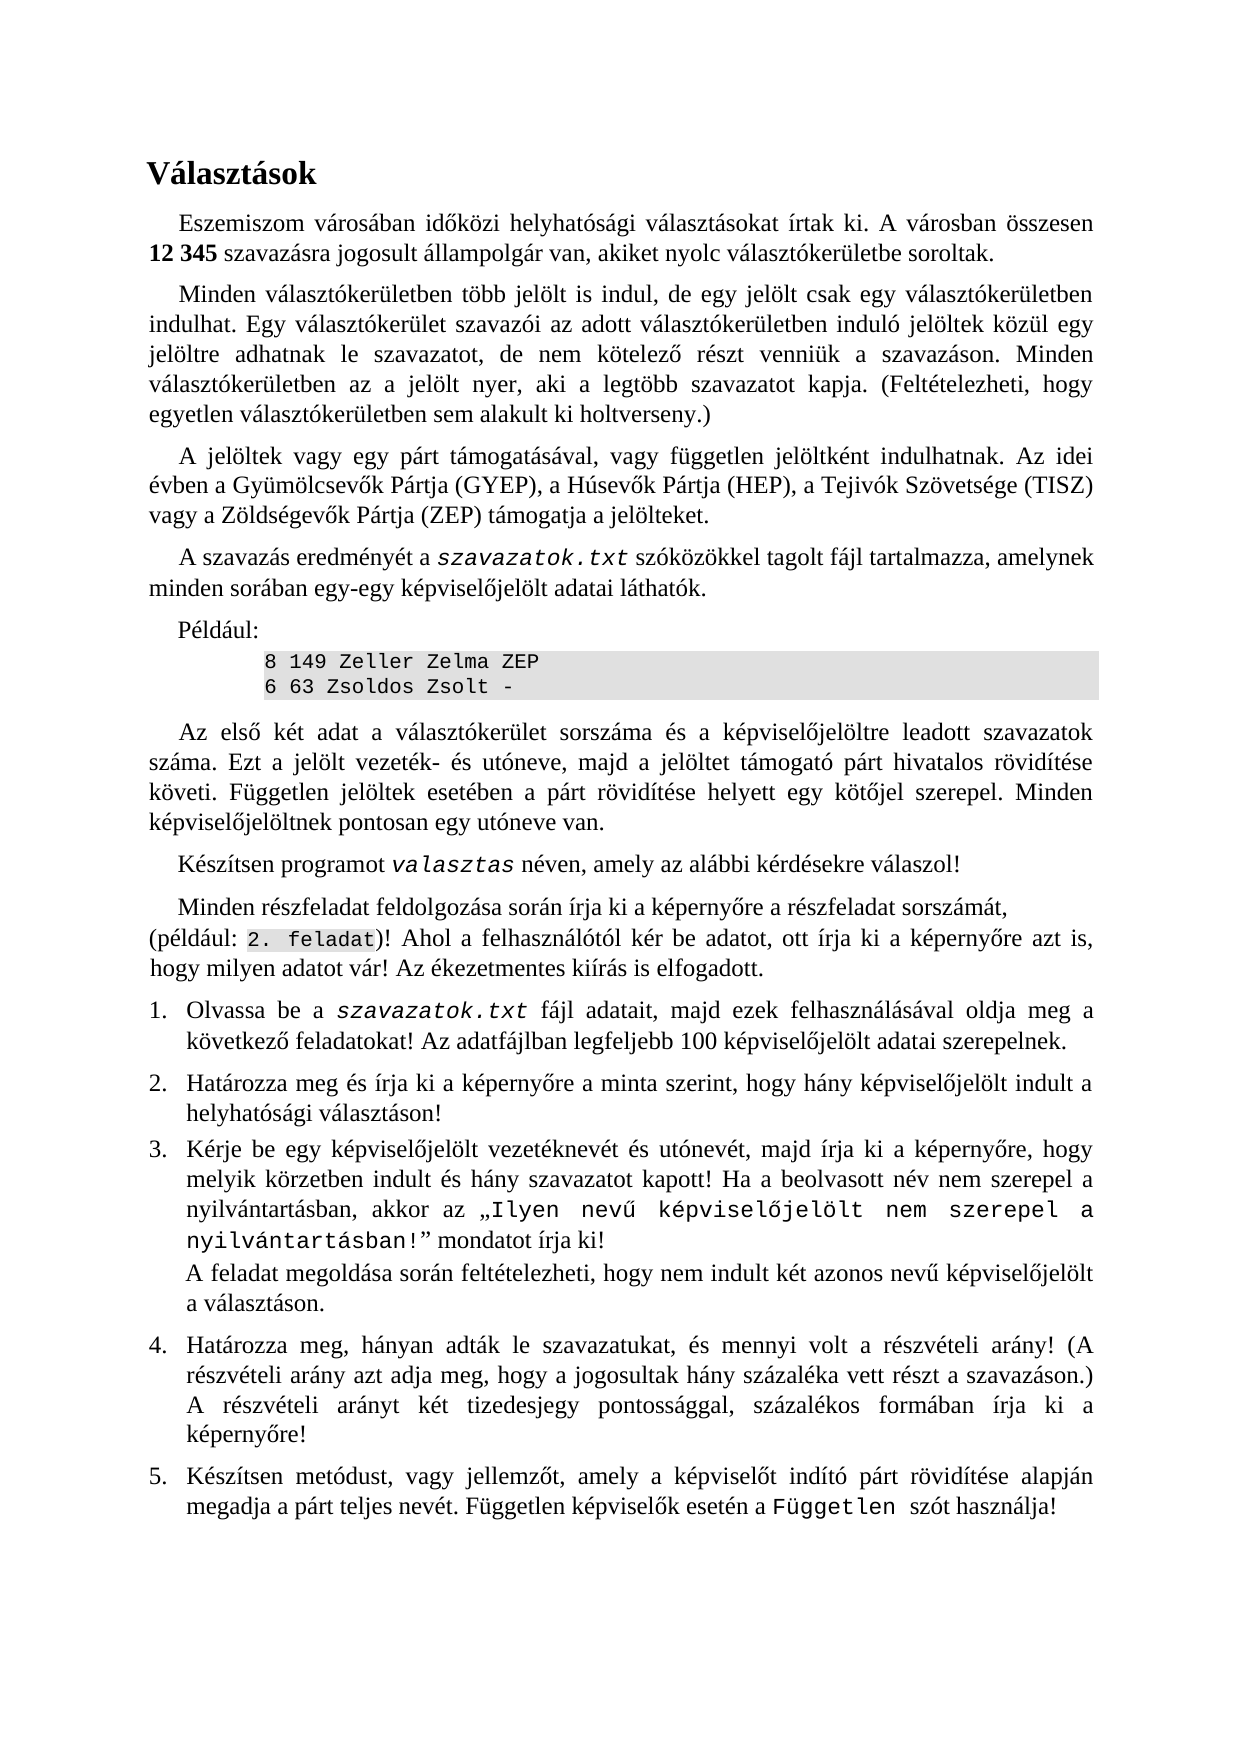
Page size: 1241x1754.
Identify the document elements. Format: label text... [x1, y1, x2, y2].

text Eszemiszom városában időközi helyhatósági választásokat írtak ki. A városban összesen 12 345 szavazásra jogosult állampolgár van, akiket nyolc választókerületbe soroltak. [149, 208, 1094, 267]
list Készítsen metódust, vagy jellemzőt, amely a képviselőt indító párt rövidítése alapján megadja a párt teljes nevét. Független képviselők esetén a Független szót használja! [149, 1461, 1094, 1521]
text 8 149 Zeller Zelma ZEP [264, 651, 1099, 674]
text Például: [177, 615, 1094, 644]
text Készítsen programot valasztas néven, amely az alábbi kérdésekre válaszol! [177, 849, 1094, 879]
list Határozza meg, hányan adták le szavazatukat, és mennyi volt a részvételi arány! (A részvételi arány azt adja meg, hogy a jogosultak hány százaléka vett részt a szavazáson.) A részvételi arányt két tizedesjegy pontossággal, százalékos formában írja ki a képernyőre! [149, 1330, 1094, 1448]
subtitle Választások [146, 153, 1099, 192]
list Kérje be egy képviselőjelölt vezetéknevét és utónevét, majd írja ki a képernyőre, hogy melyik körzetben indult és hány szavazatot kapott! Ha a beolvasott név nem szerepel a nyilvántartásban, akkor az „Ilyen nevű képviselőjelölt nem szerepel a nyilvántartásban!” mondatot írja ki! [149, 1134, 1094, 1255]
text Minden részfeladat feldolgozása során írja ki a képernyőre a részfeladat sorszámát, [148, 892, 1093, 921]
text 6 63 Zsoldos Zsolt - [264, 676, 1099, 700]
text Az első két adat a választókerület sorszáma és a képviselőjelöltre leadott szavazatok száma. Ezt a jelölt vezeték- és utóneve, majd a jelöltet támogató párt hivatalos rövidítése követi. Független jelöltek esetében a párt rövidítése helyett egy kötőjel szerepel. Minden képviselőjelöltnek pontosan egy utóneve van. [149, 717, 1094, 836]
text A jelöltek vagy egy párt támogatásával, vagy független jelöltként indulhatnak. Az idei évben a Gyümölcsevők Pártja (GYEP), a Húsevők Pártja (HEP), a Tejivók Szövetsége (TISZ) vagy a Zöldségevők Pártja (ZEP) támogatja a jelölteket. [149, 441, 1094, 529]
text Minden választókerületben több jelölt is indul, de egy jelölt csak egy választókerületben indulhat. Egy választókerület szavazói az adott választókerületben induló jelöltek közül egy jelöltre adhatnak le szavazatot, de nem kötelező részt venniük a szavazáson. Minden választókerületben az a jelölt nyer, aki a legtöbb szavazatot kapja. (Feltételezheti, hogy egyetlen választókerületben sem alakult ki holtverseny.) [149, 279, 1094, 428]
list Olvassa be a szavazatok.txt fájl adatait, majd ezek felhasználásával oldja meg a következő feladatokat! Az adatfájlban legfeljebb 100 képviselőjelölt adatai szerepelnek. [149, 995, 1094, 1055]
list Határozza meg és írja ki a képernyőre a minta szerint, hogy hány képviselőjelölt indult a helyhatósági választáson! [149, 1068, 1094, 1127]
text (például: 2. feladat)! Ahol a felhasználótól kér be adatot, ott írja ki a képernyőre azt is, hogy milyen adatot vár! Az ékezetmentes kiírás is elfogadott. [149, 923, 1094, 982]
text A szavazás eredményét a szavazatok.txt szóközökkel tagolt fájl tartalmazza, amelynek minden sorában egy-egy képviselőjelölt adatai láthatók. [149, 542, 1094, 602]
text A feladat megoldása során feltételezheti, hogy nem indult két azonos nevű képviselőjelölt a választáson. [185, 1258, 1094, 1317]
